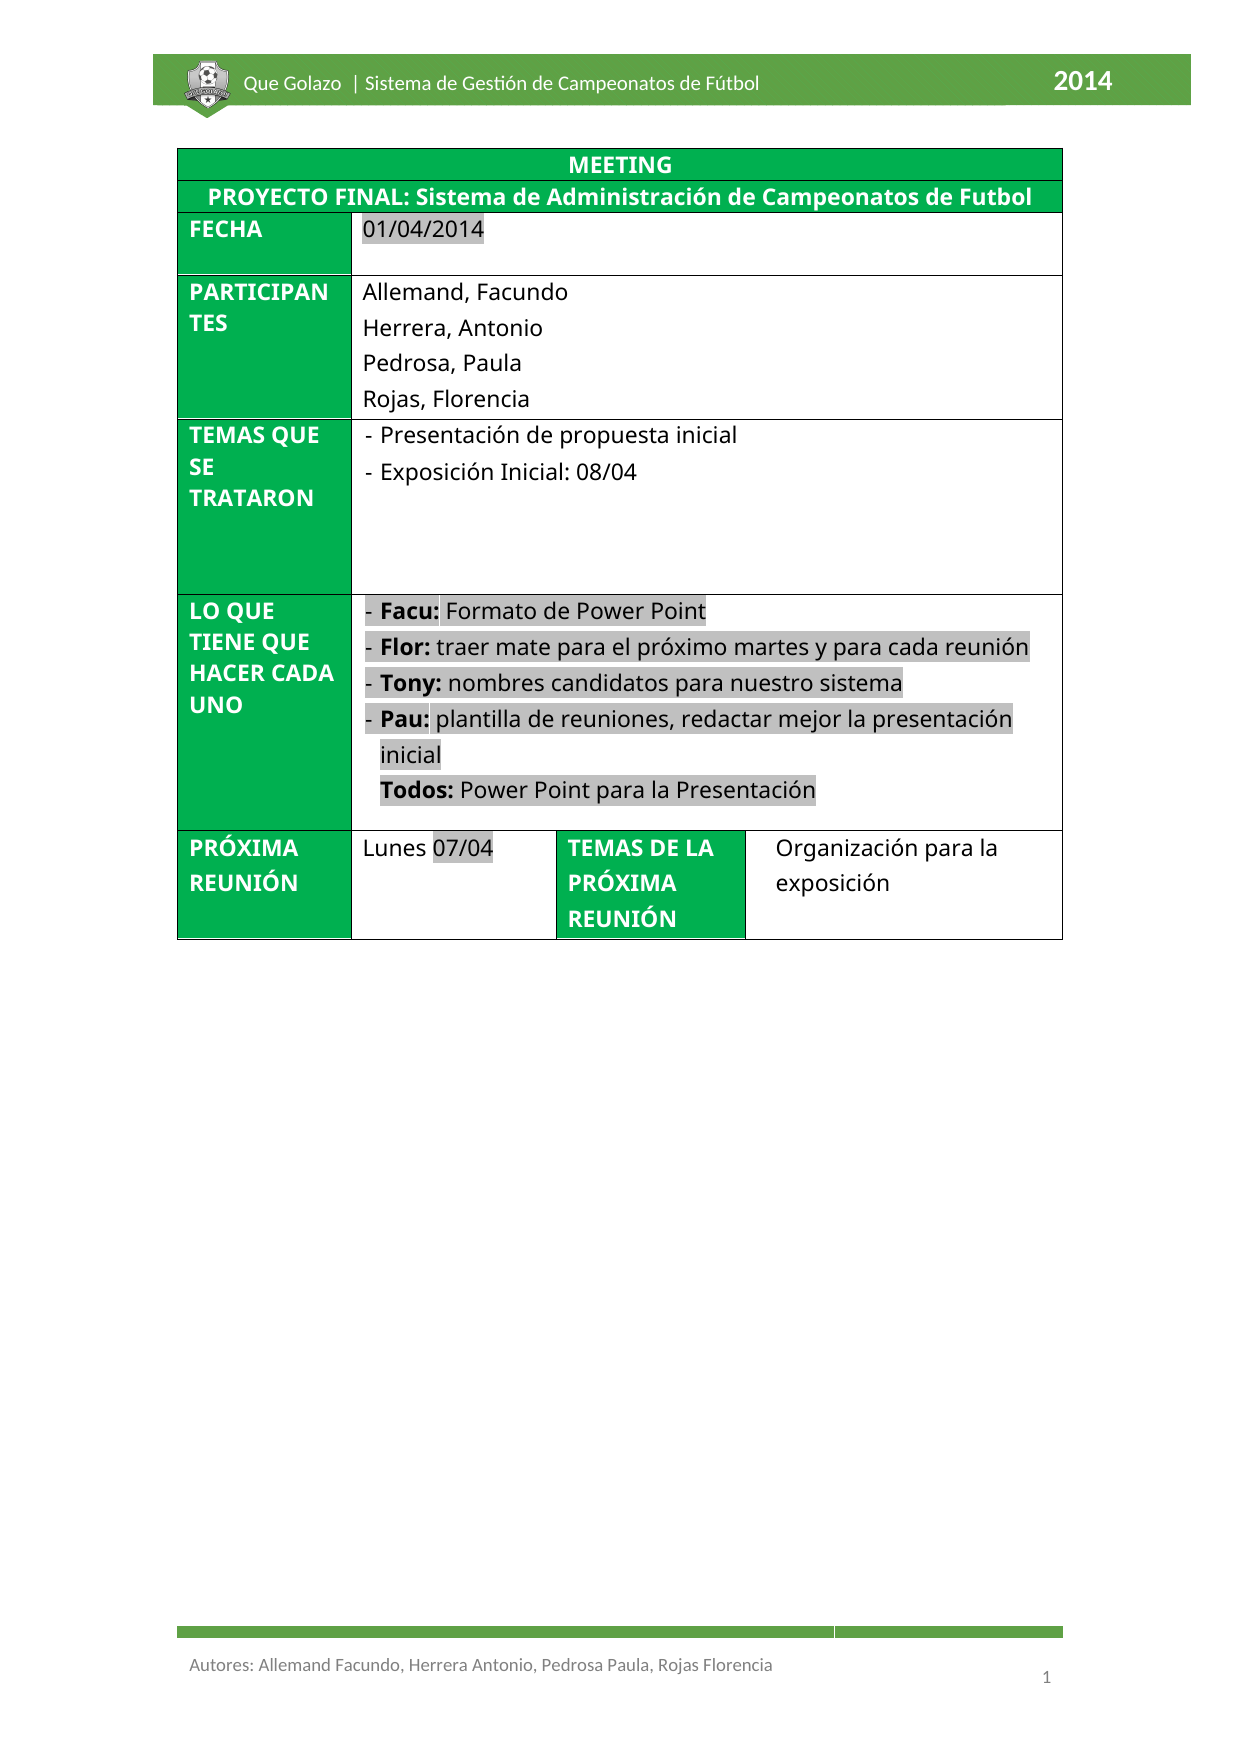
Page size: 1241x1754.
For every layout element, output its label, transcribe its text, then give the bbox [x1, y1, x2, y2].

table_cell PARTICIPANTES [178, 276, 351, 418]
table_cell Presentación de propuesta inicial Exposición Inicial: 08/04 [352, 420, 1062, 594]
table_cell FECHA [178, 213, 351, 274]
table_cell 01/04/2014 [352, 213, 1062, 274]
table_cell Facu: Formato de Power Point Flor: traer mate para el próximo martes y para cada reunión Tony: nombres candidatos para nuestro sistema Pau: plantilla de reuniones, redactar mejor la presentación inicial Todos: Power Point para la Presentación [352, 595, 1062, 830]
table_cell TEMAS QUE SE TRATARON [178, 420, 351, 594]
table_cell PRÓXIMA REUNIÓN [178, 831, 351, 938]
table_cell Allemand, Facundo Herrera, Antonio Pedrosa, Paula Rojas, Florencia [352, 276, 1062, 418]
table_cell LO QUE TIENE QUE HACER CADA UNO [178, 595, 351, 830]
table_cell PROYECTO FINAL: Sistema de Administración de Campeonatos de Futbol [178, 181, 1062, 212]
table_cell Organización para la exposición [746, 831, 1062, 938]
table_header MEETING [178, 149, 1062, 180]
table_cell TEMAS DE LA PRÓXIMA REUNIÓN [557, 831, 745, 938]
table_cell Lunes 07/04 [352, 831, 556, 938]
